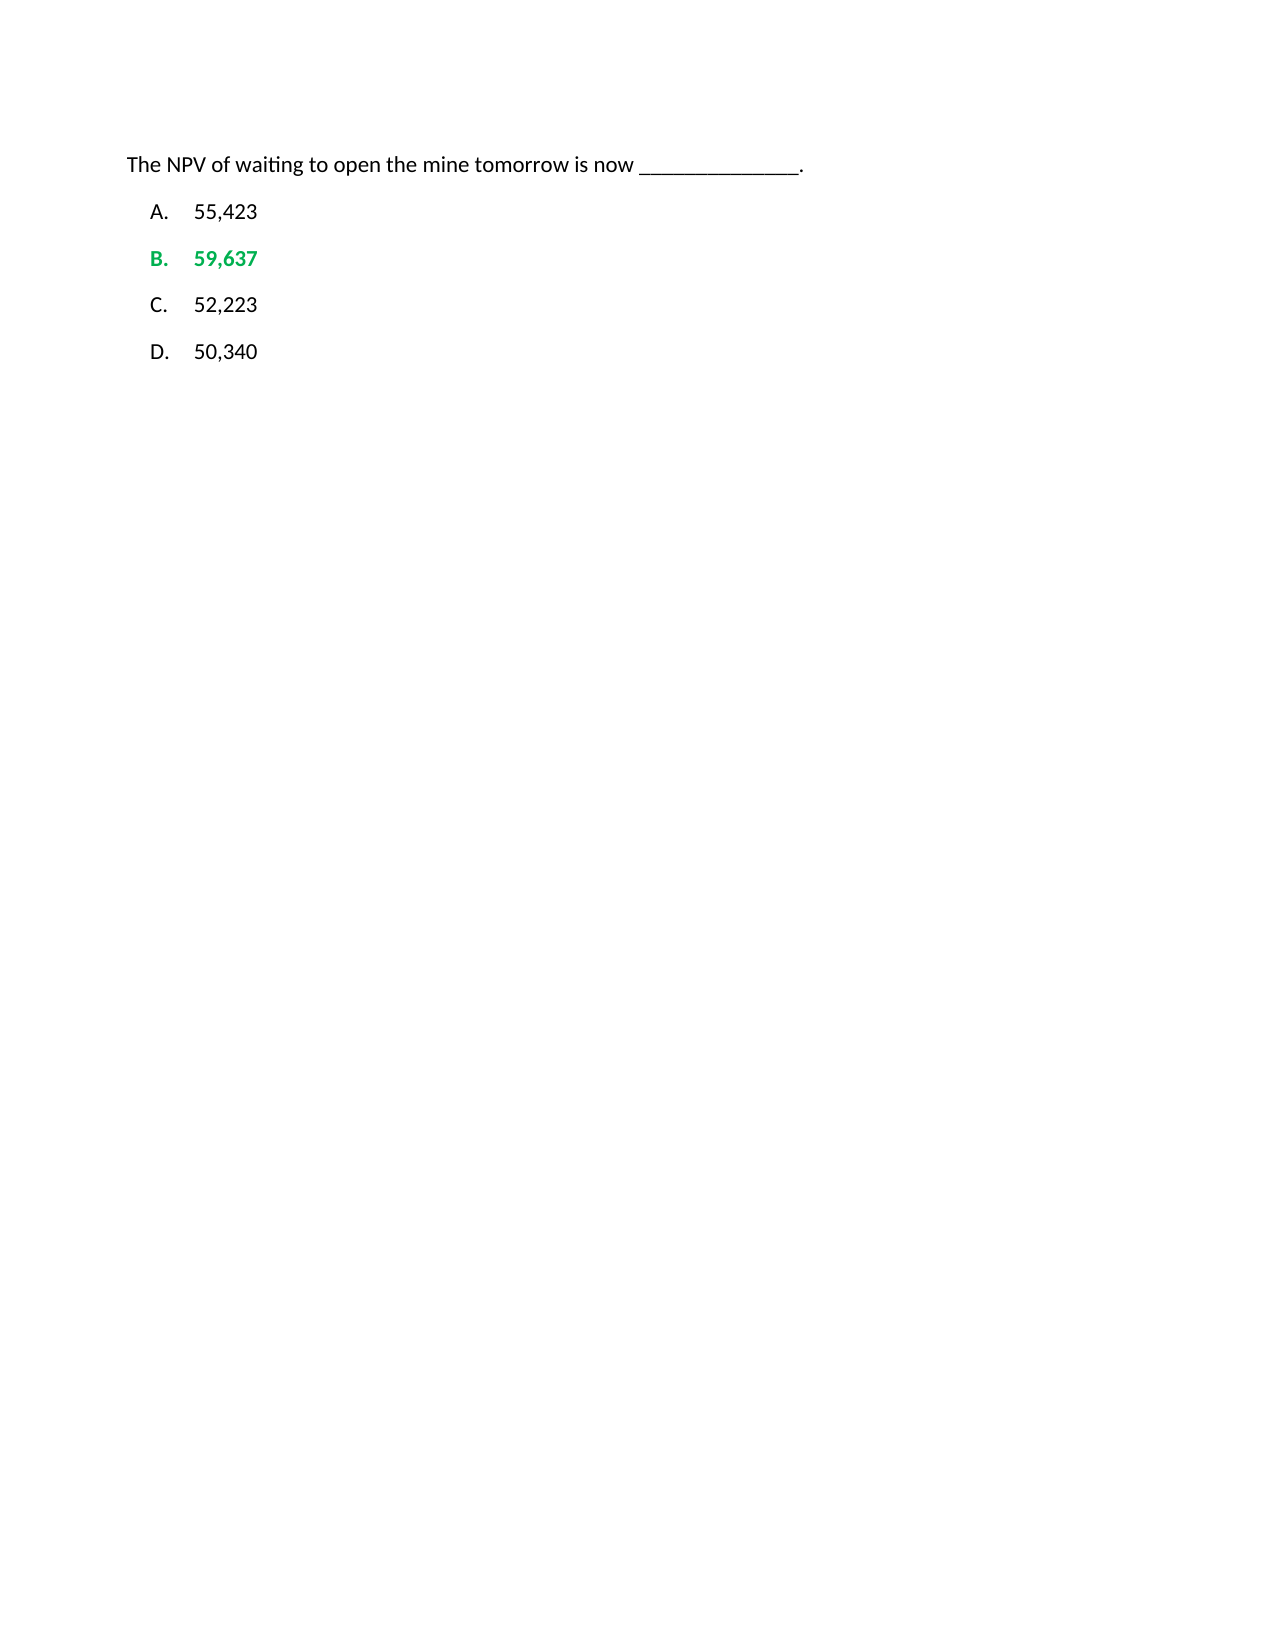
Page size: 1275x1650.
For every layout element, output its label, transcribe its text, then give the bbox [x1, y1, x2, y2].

list 50,340 [150, 337, 1125, 366]
text The NPV of waiting to open the mine tomorrow is now ______________. [127, 150, 1125, 178]
list 52,223 [150, 291, 1125, 319]
list 59,637 [150, 244, 1125, 272]
list 55,423 [150, 197, 1125, 225]
